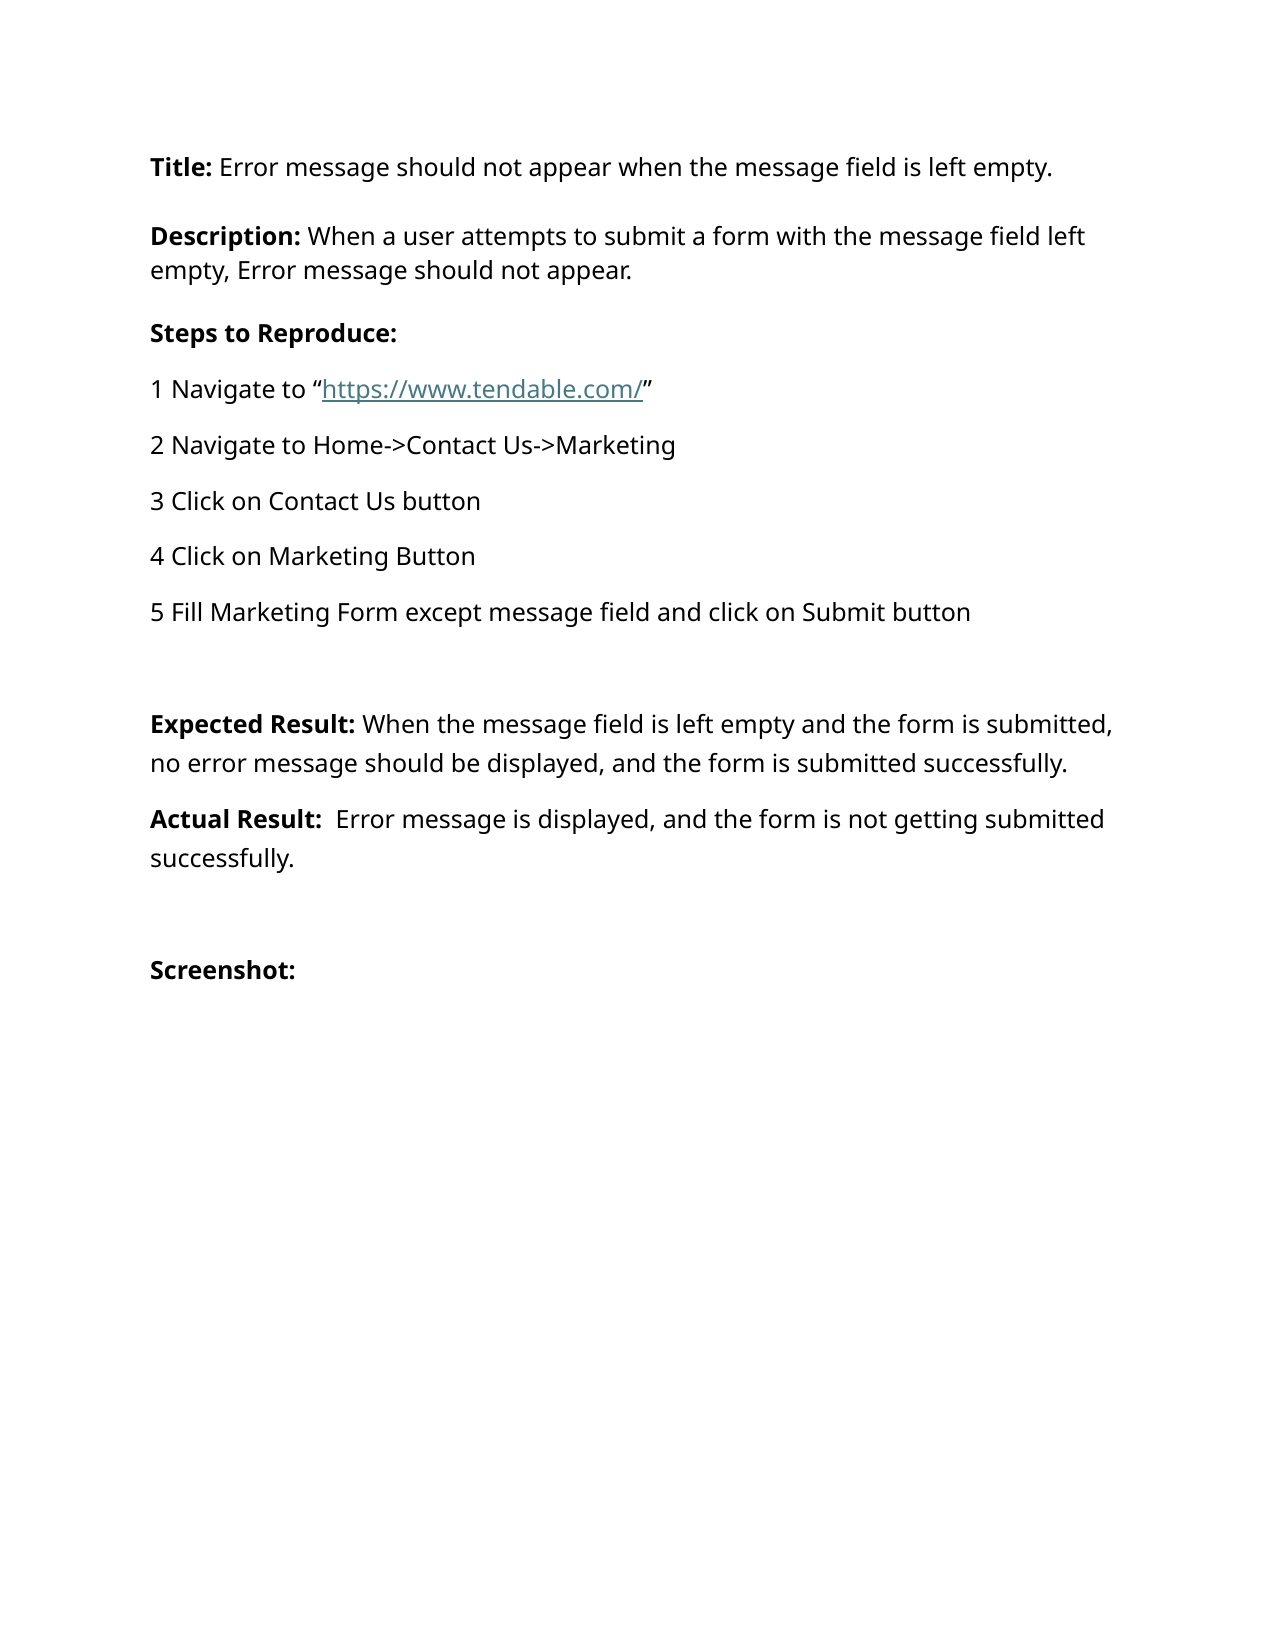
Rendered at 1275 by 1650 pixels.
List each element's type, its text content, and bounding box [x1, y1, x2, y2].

text 5 Fill Marketing Form except message field and click on Submit button [150, 595, 1125, 629]
text Description: When a user attempts to submit a form with the message field left empty, Error message should not appear. [150, 218, 1125, 286]
text 1 Navigate to “https://www.tendable.com/” [150, 371, 1125, 406]
text 2 Navigate to Home->Contact Us->Marketing [150, 427, 1125, 461]
text 3 Click on Contact Us button [150, 483, 1125, 517]
text Expected Result: When the message field is left empty and the form is submitted, no error message should be displayed, and the form is submitted successfully. [150, 706, 1125, 780]
text Steps to Reproduce: [150, 316, 1125, 350]
text Title: Error message should not appear when the message field is left empty. [150, 150, 1125, 184]
text 4 Click on Marketing Button [150, 539, 1125, 573]
text Actual Result: Error message is displayed, and the form is not getting submitted successfully. [150, 801, 1125, 875]
text Screenshot: [150, 952, 1125, 986]
